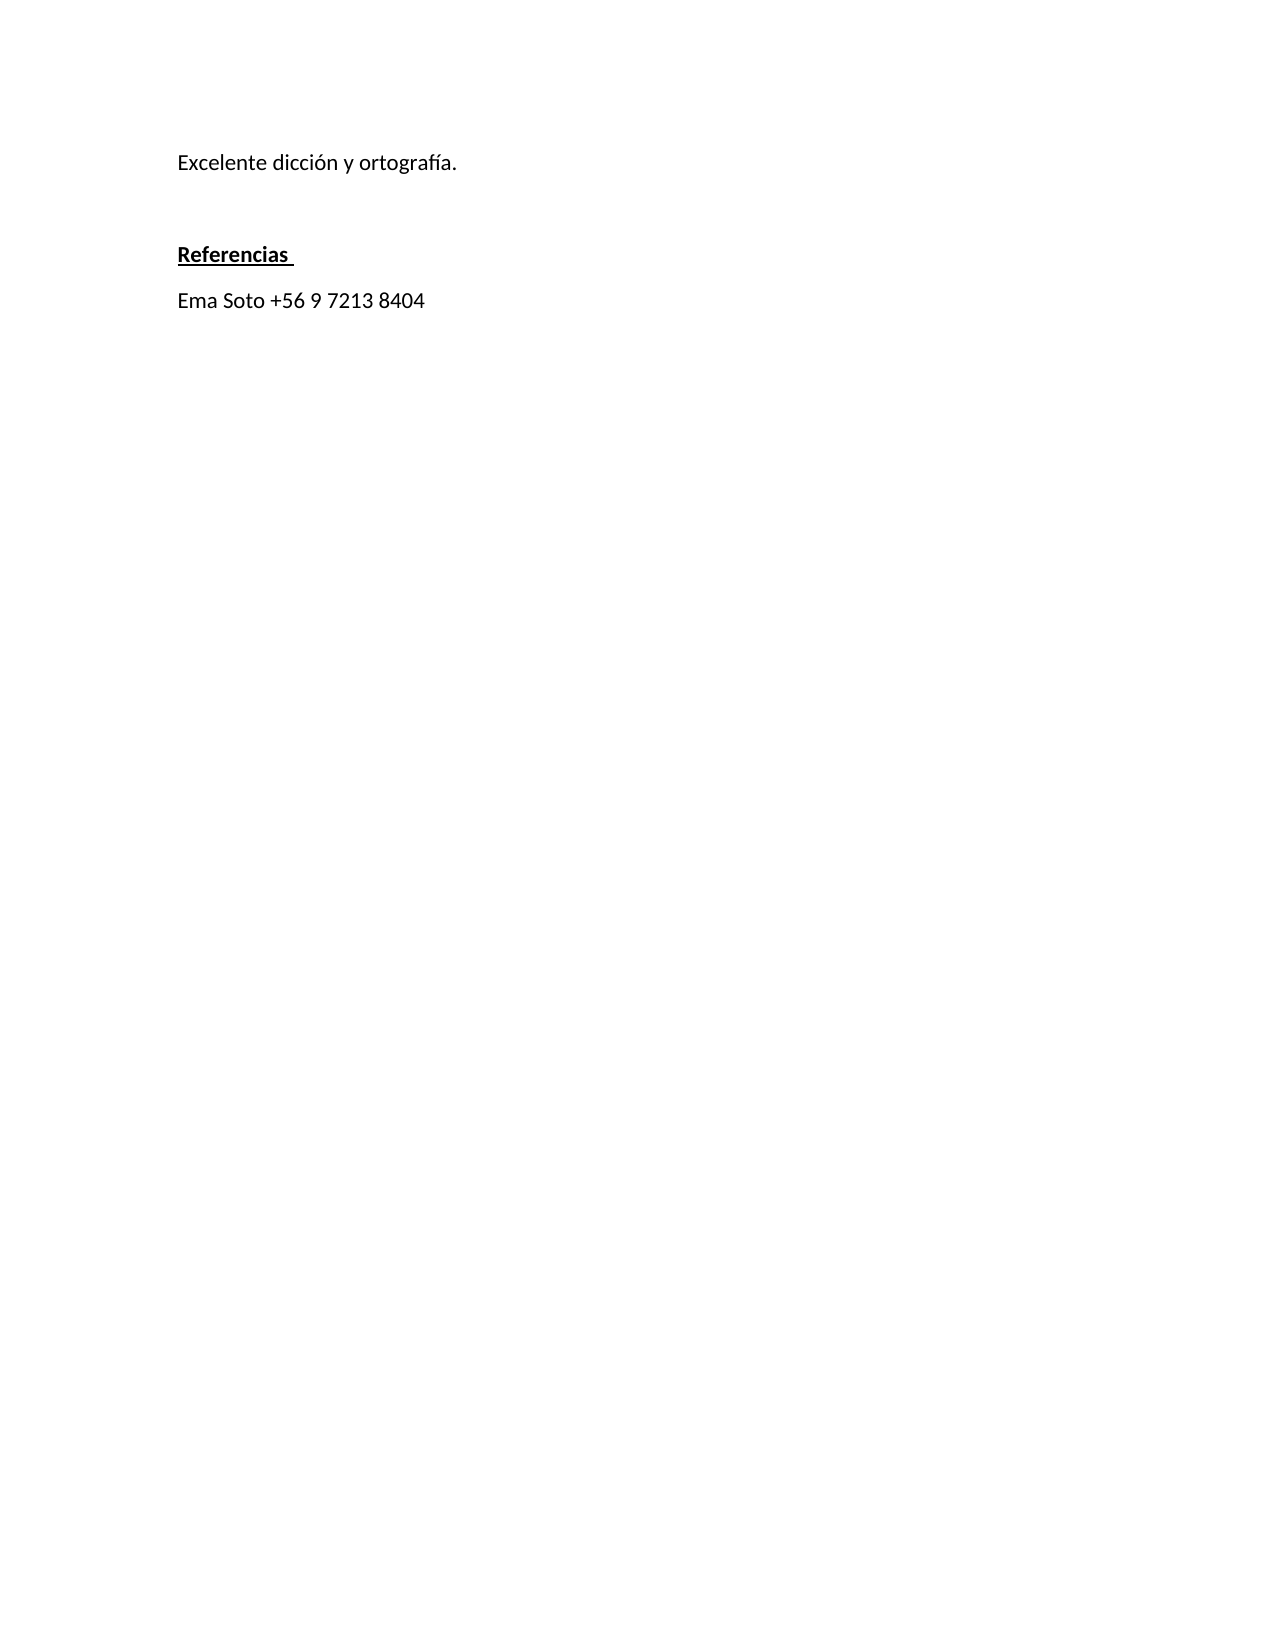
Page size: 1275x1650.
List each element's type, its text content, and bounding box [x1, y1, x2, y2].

text Ema Soto +56 9 7213 8404 [177, 287, 1098, 315]
text Excelente dicción y ortografía. [177, 148, 1098, 176]
text Referencias [177, 240, 1098, 268]
